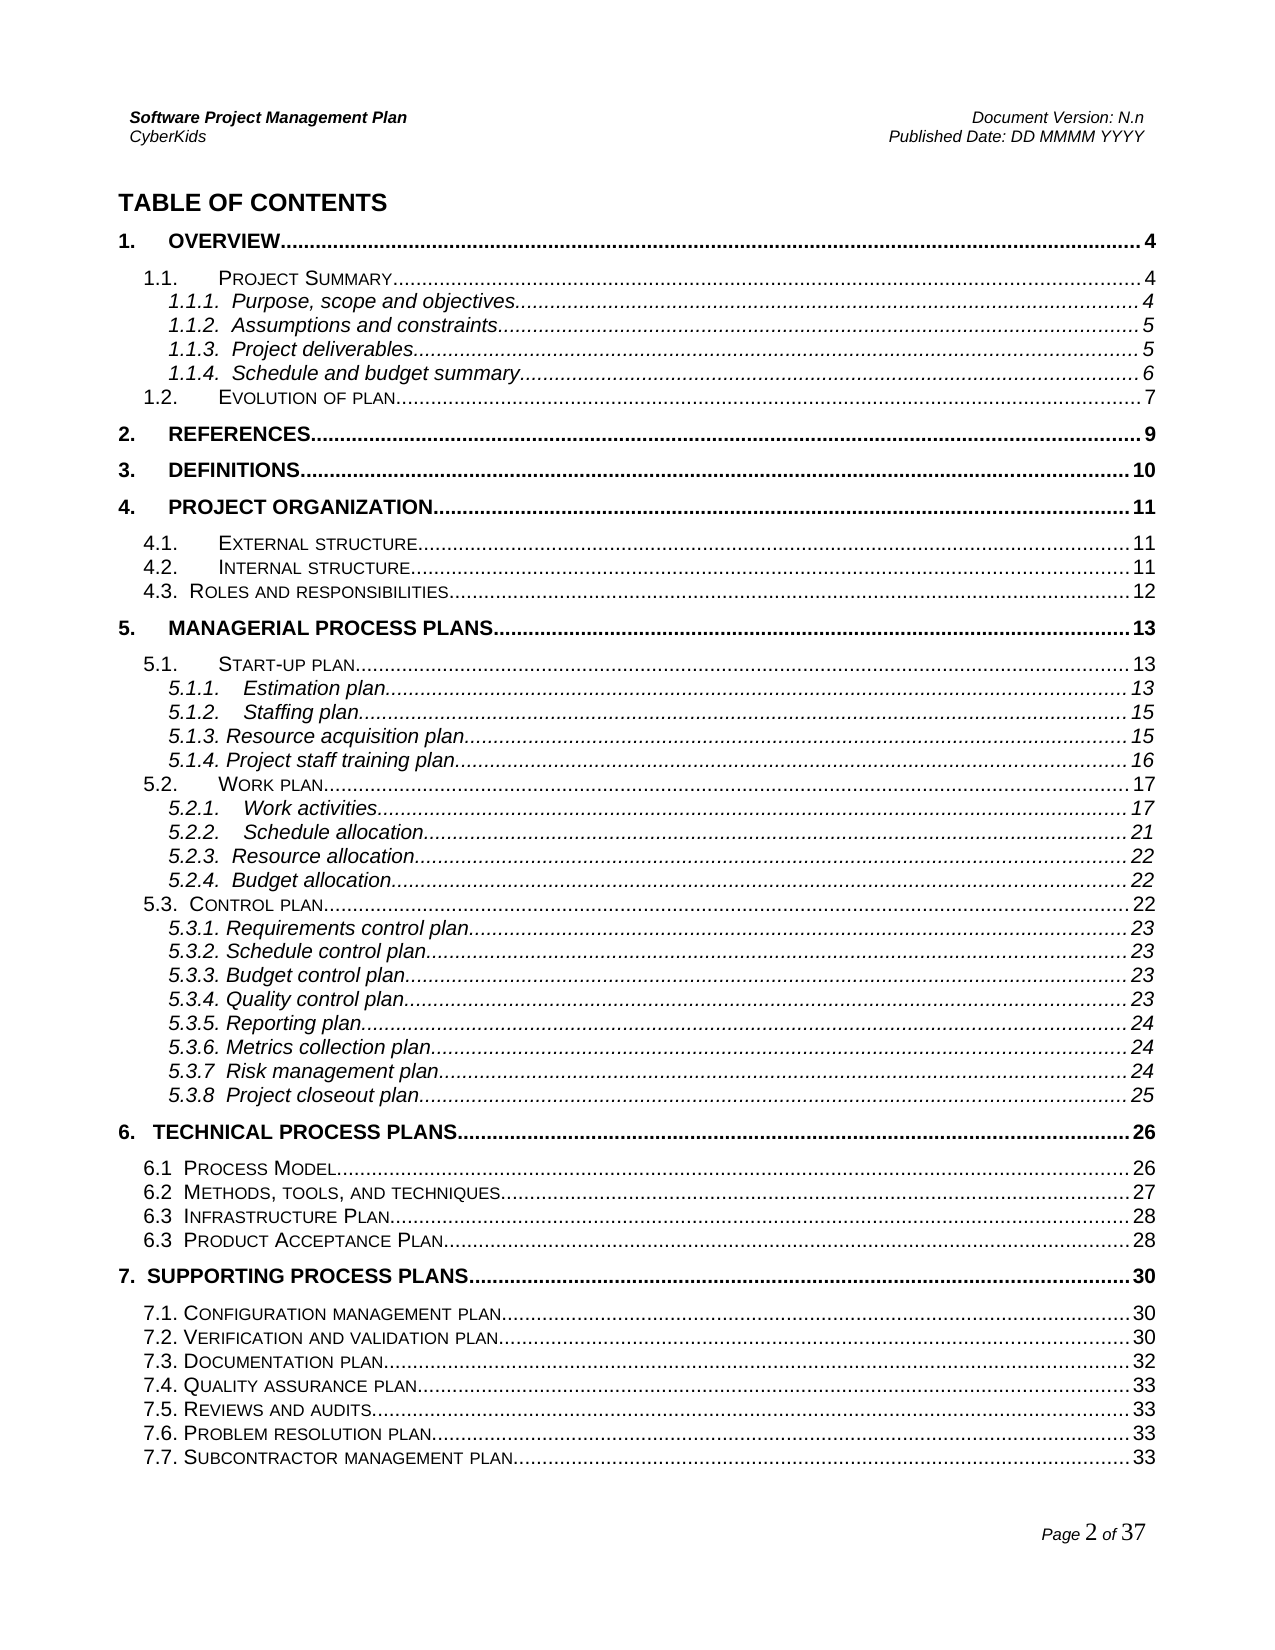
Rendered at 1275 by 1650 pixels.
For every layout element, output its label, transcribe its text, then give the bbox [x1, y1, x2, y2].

text TABLE OF CONTENTS [118, 188, 1157, 216]
